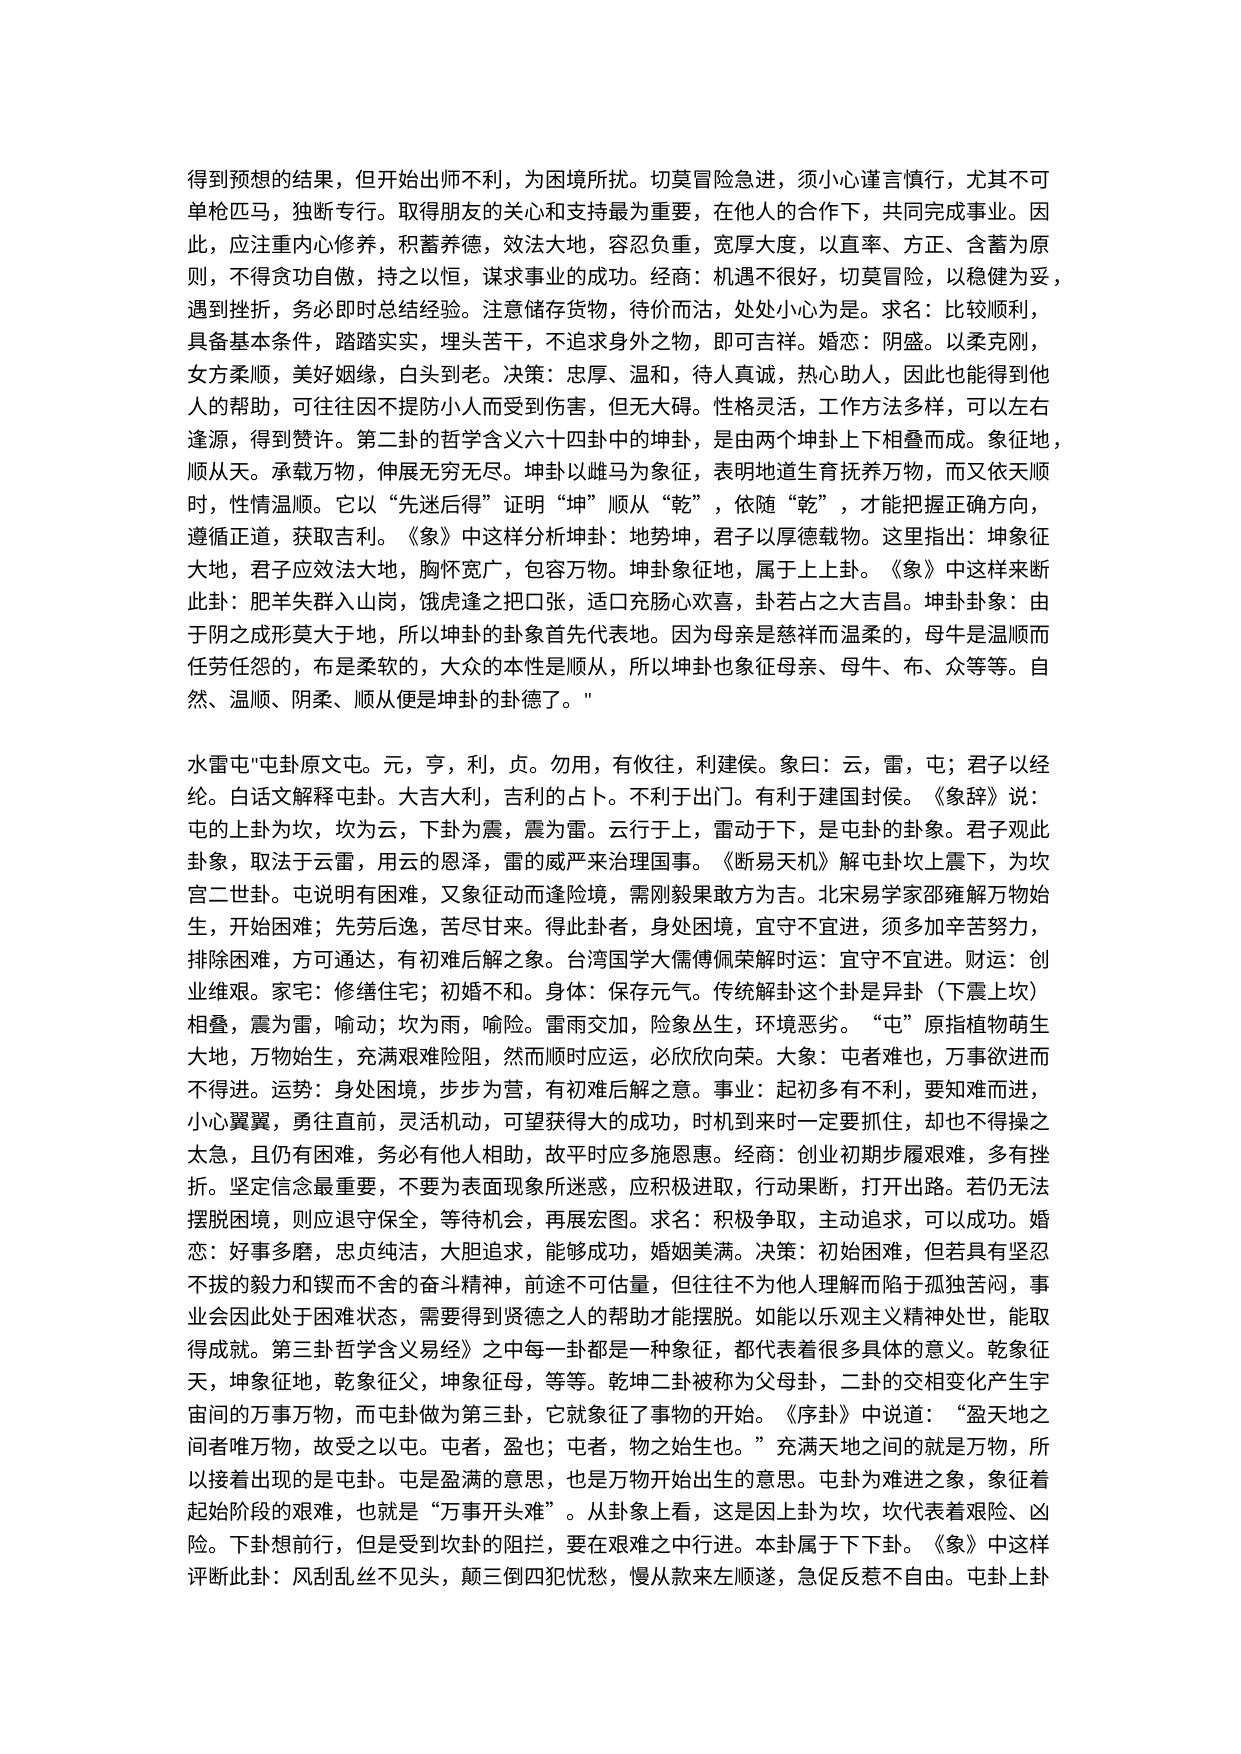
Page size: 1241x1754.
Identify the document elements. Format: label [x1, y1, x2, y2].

list [187, 162, 1053, 714]
list [187, 747, 1053, 1592]
